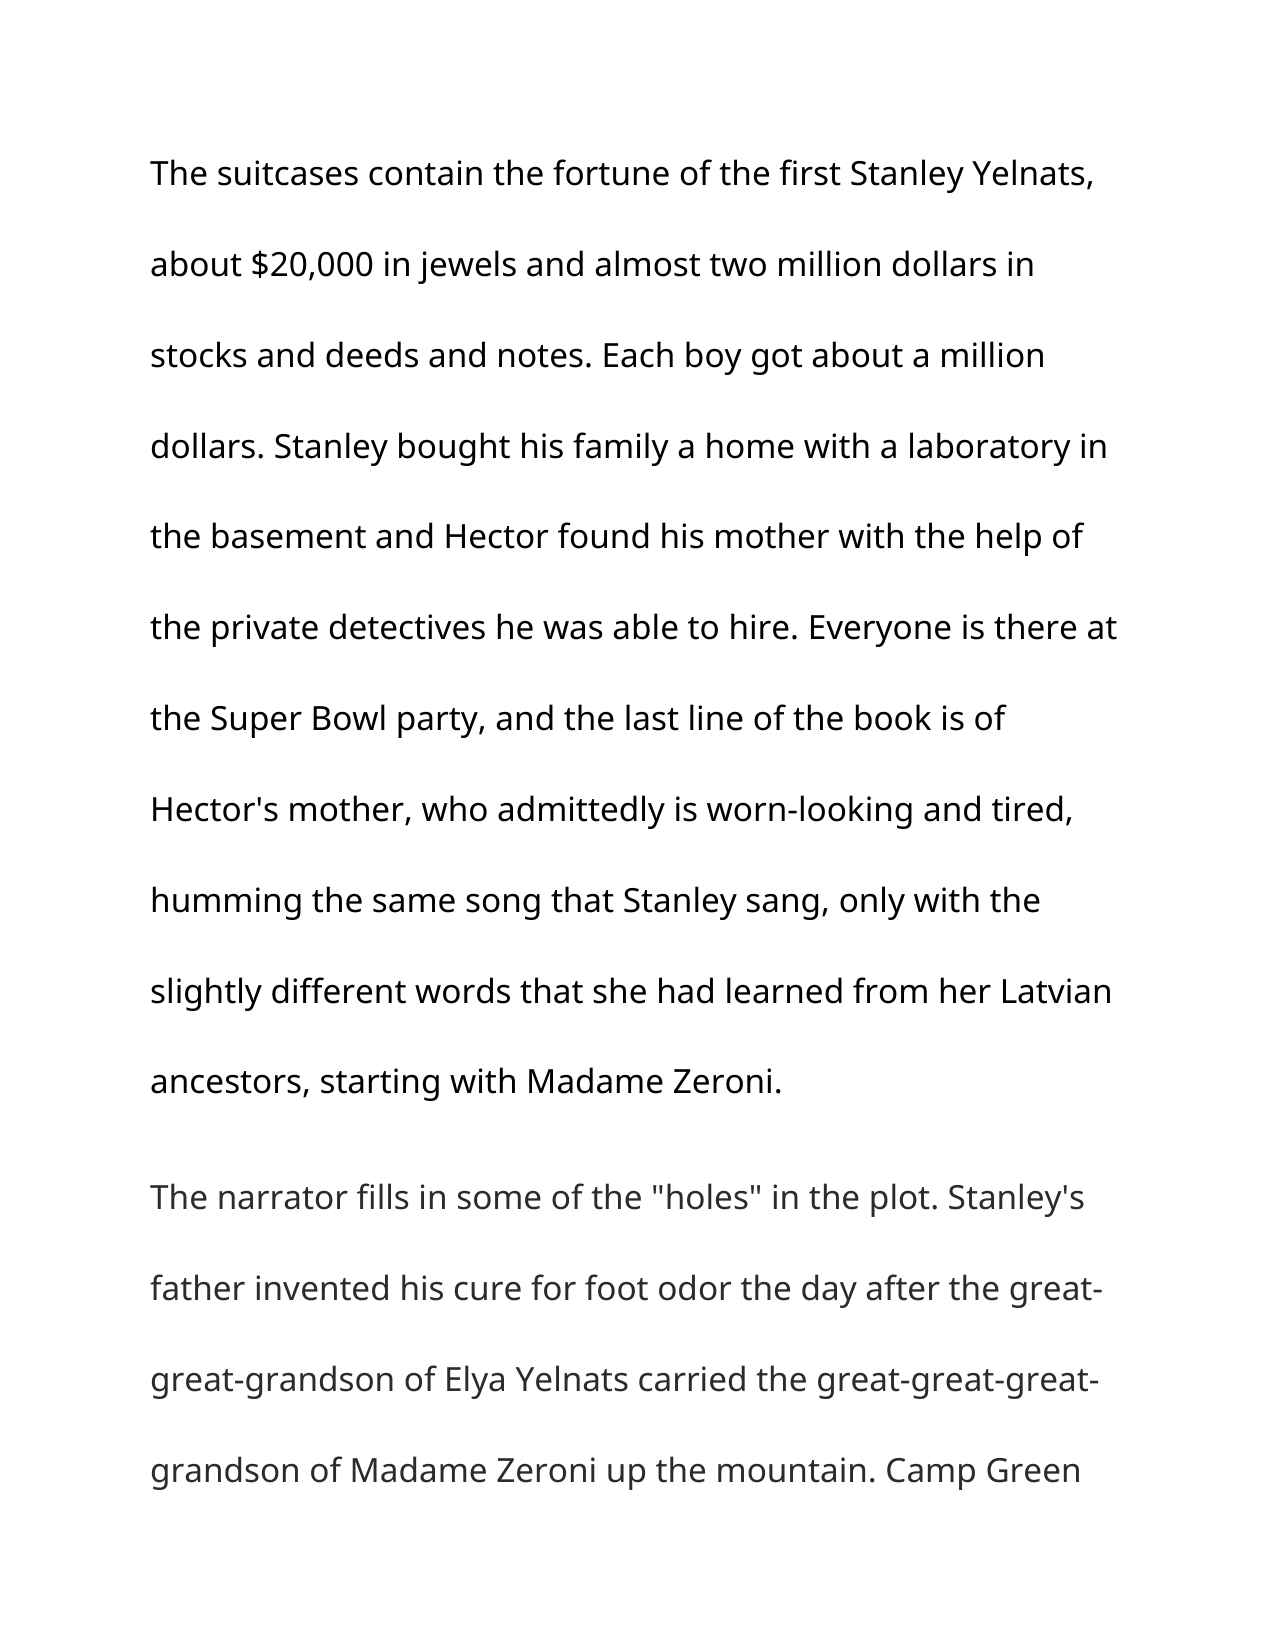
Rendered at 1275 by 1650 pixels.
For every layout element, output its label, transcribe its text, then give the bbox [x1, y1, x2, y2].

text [150, 1174, 1125, 1492]
text The suitcases contain the fortune of the first Stanley Yelnats, about $20,000 in jewels and almost two million dollars in stocks and deeds and notes. Each boy got about a million dollars. Stanley bought his family a home with a laboratory in the basement and Hector found his mother with the help of the private detectives he was able to hire. Everyone is there at the Super Bowl party, and the last line of the book is of Hector's mother, who admittedly is worn-looking and tired, humming the same song that Stanley sang, only with the slightly different words that she had learned from her Latvian ancestors, starting with Madame Zeroni. [150, 150, 1125, 1104]
